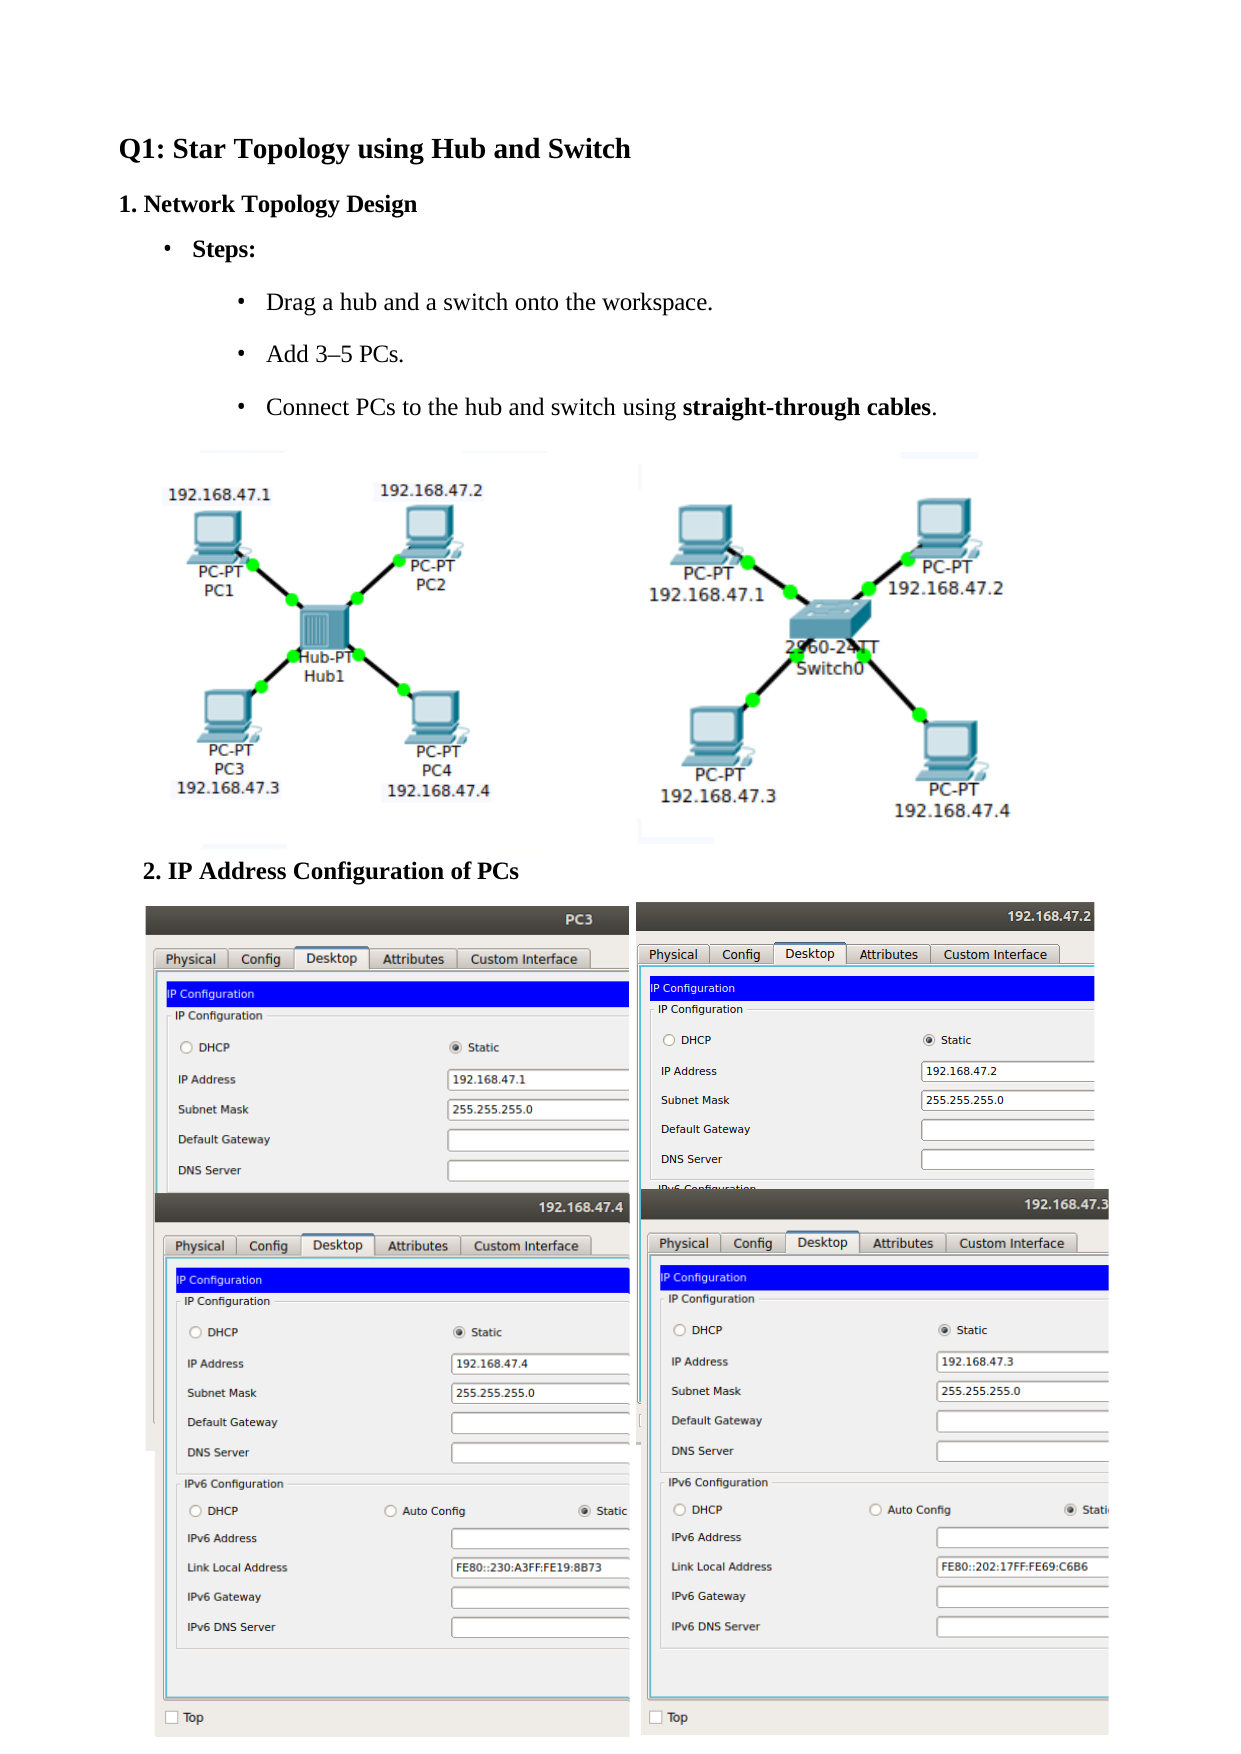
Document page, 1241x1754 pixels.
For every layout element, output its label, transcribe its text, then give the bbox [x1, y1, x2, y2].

list Drag a hub and a switch onto the workspace. [236, 283, 1137, 317]
subtitle Network Topology Design [118, 189, 1137, 218]
picture [637, 452, 1027, 837]
list Add 3–5 PCs. [236, 336, 1137, 370]
list Connect PCs to the hub and switch using straight-through cables. [236, 389, 1137, 423]
subtitle Q1: Star Topology using Hub and Switch [118, 131, 1137, 164]
picture [155, 450, 567, 844]
list Steps: [163, 231, 1137, 264]
picture [144, 906, 630, 1735]
picture [635, 902, 1109, 1733]
